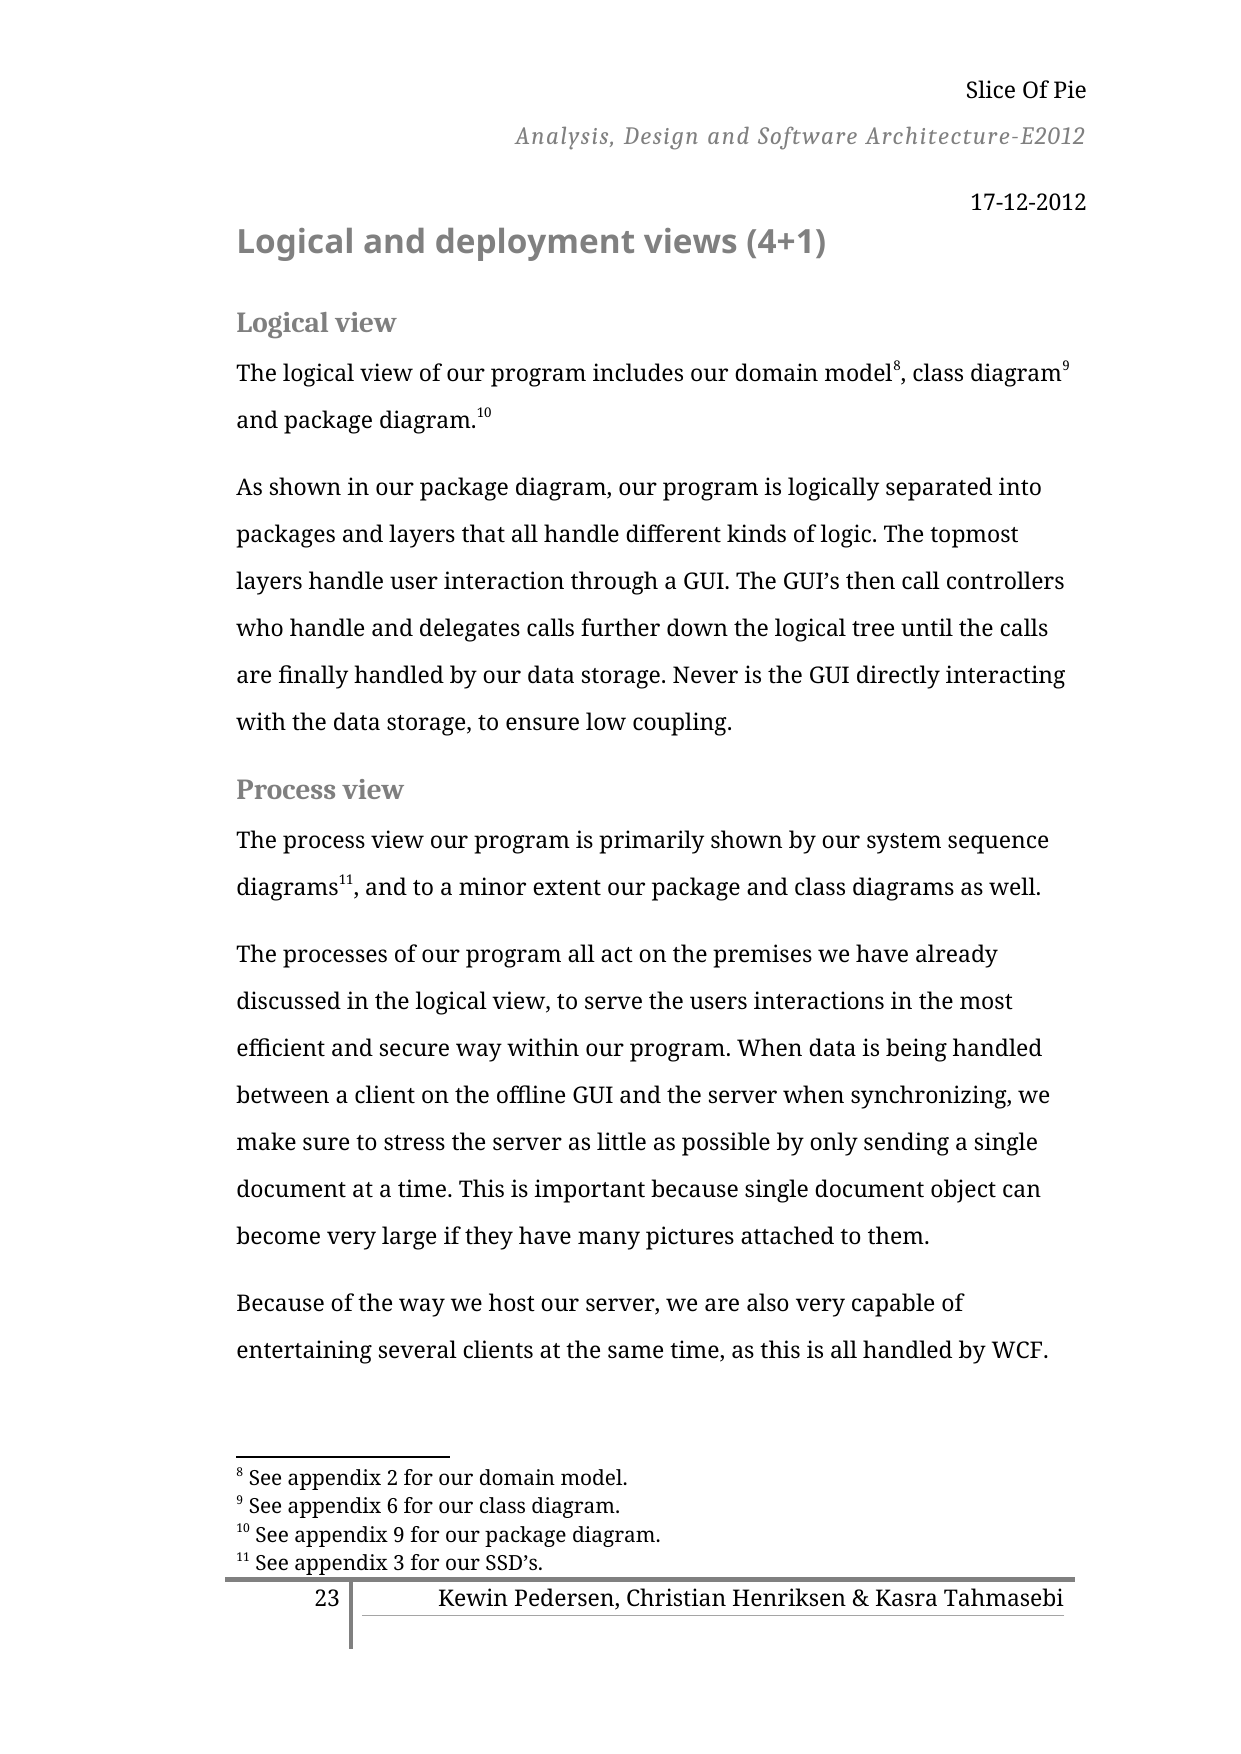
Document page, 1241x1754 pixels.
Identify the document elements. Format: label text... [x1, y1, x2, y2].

text Because of the way we host our server, we are also very capable of entertaining several clients at the same time, as this is all handled by WCF. [236, 1287, 1087, 1365]
text As shown in our package diagram, our program is logically separated into packages and layers that all handle different kinds of logic. The topmost layers handle user interaction through a GUI. The GUI’s then call controllers who handle and delegates calls further down the logical tree until the calls are finally handled by our data storage. Never is the GUI directly interacting with the data storage, to ensure low coupling. [236, 471, 1087, 737]
subtitle Process view [236, 773, 1087, 807]
subtitle Logical and deployment views (4+1) [236, 217, 1087, 263]
text The process view our program is primarily shown by our system sequence diagrams, and to a minor extent our package and class diagrams as well. [236, 824, 1087, 902]
subtitle Logical view [236, 306, 1087, 340]
text The logical view of our program includes our domain model, class diagram and package diagram. [236, 357, 1087, 435]
